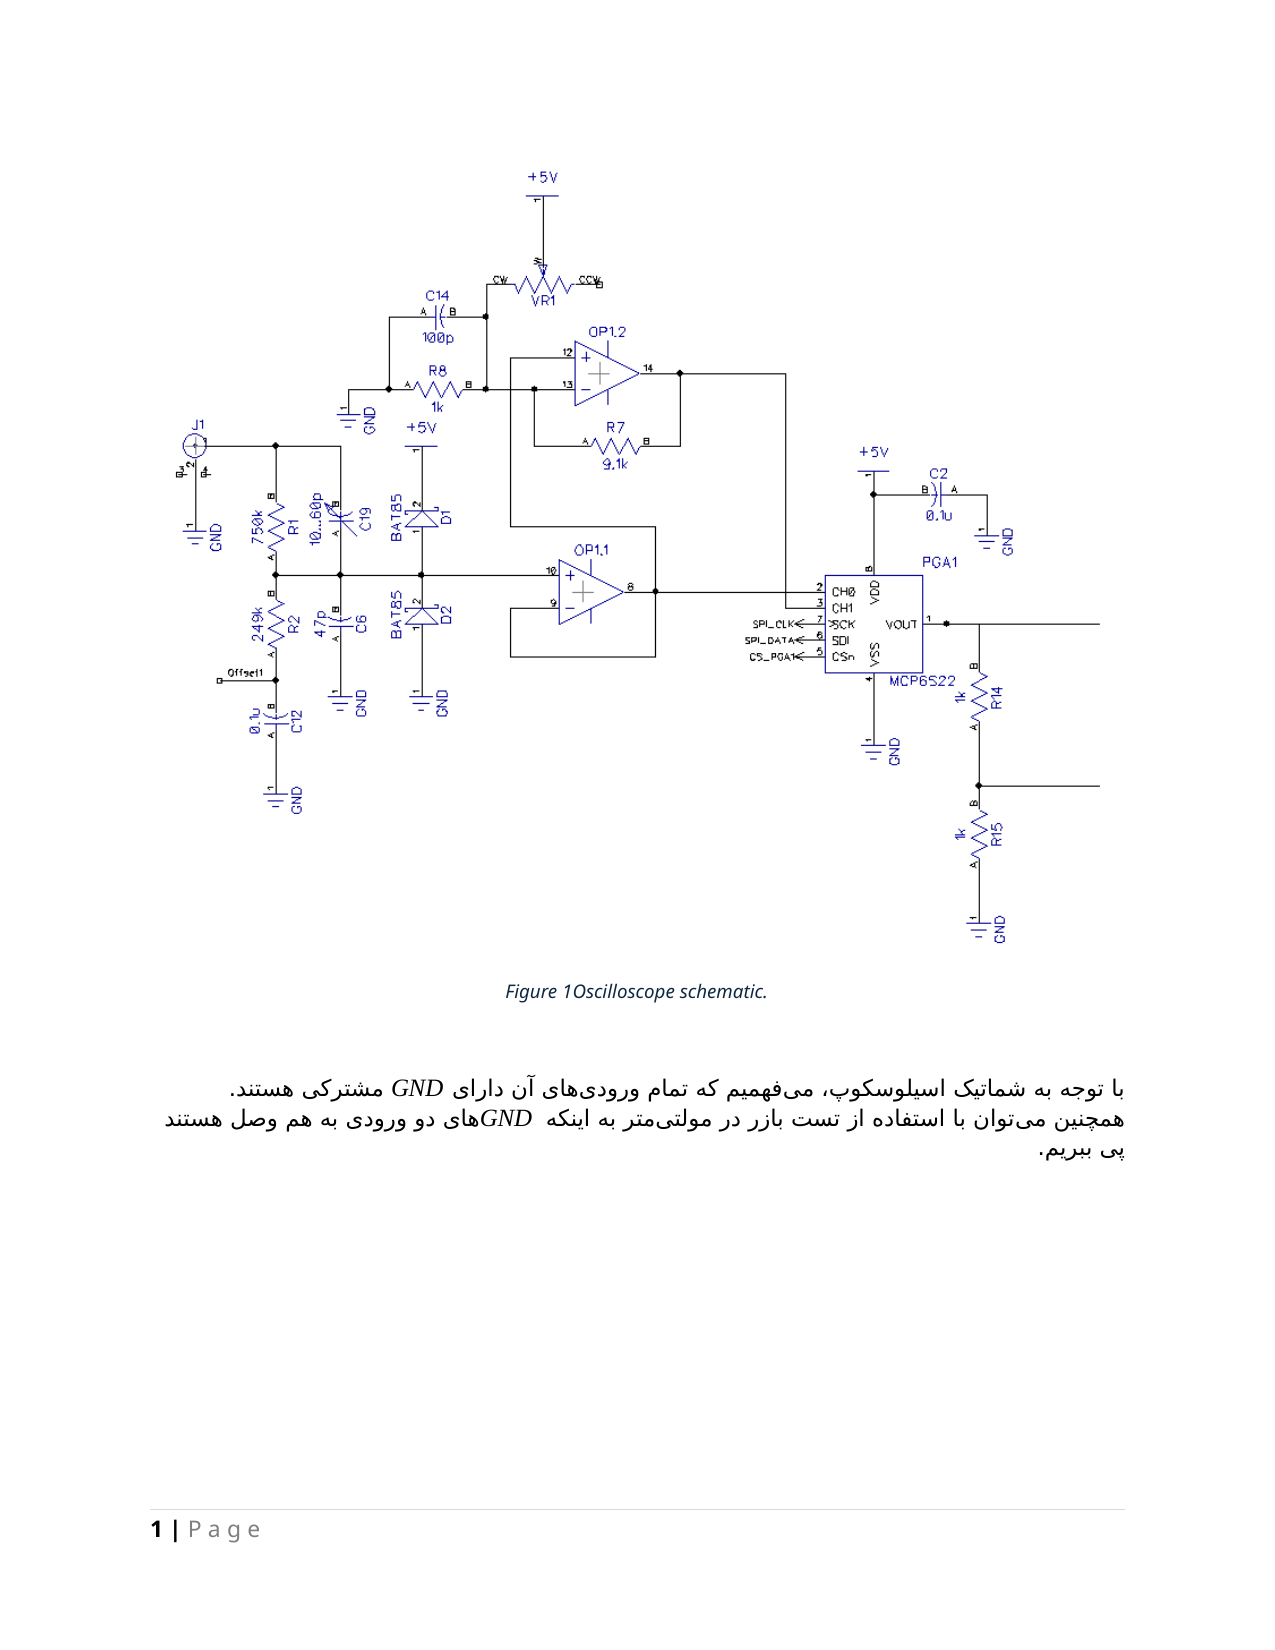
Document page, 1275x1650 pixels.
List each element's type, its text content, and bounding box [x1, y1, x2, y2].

picture [150, 150, 1125, 959]
text Figure 1Oscilloscope schematic. [150, 978, 1125, 1003]
text با توجه به شماتیک اسیلوسکوپ، می‌فهمیم که تمام ورودی‌های آن دارای مشترکی هستند. همچنین می‌توان با استفاده از تست بازر در مولتی‌متر به اینکه ‌های دو ورودی به هم وصل هستند پی ببریم. [150, 1075, 1125, 1161]
